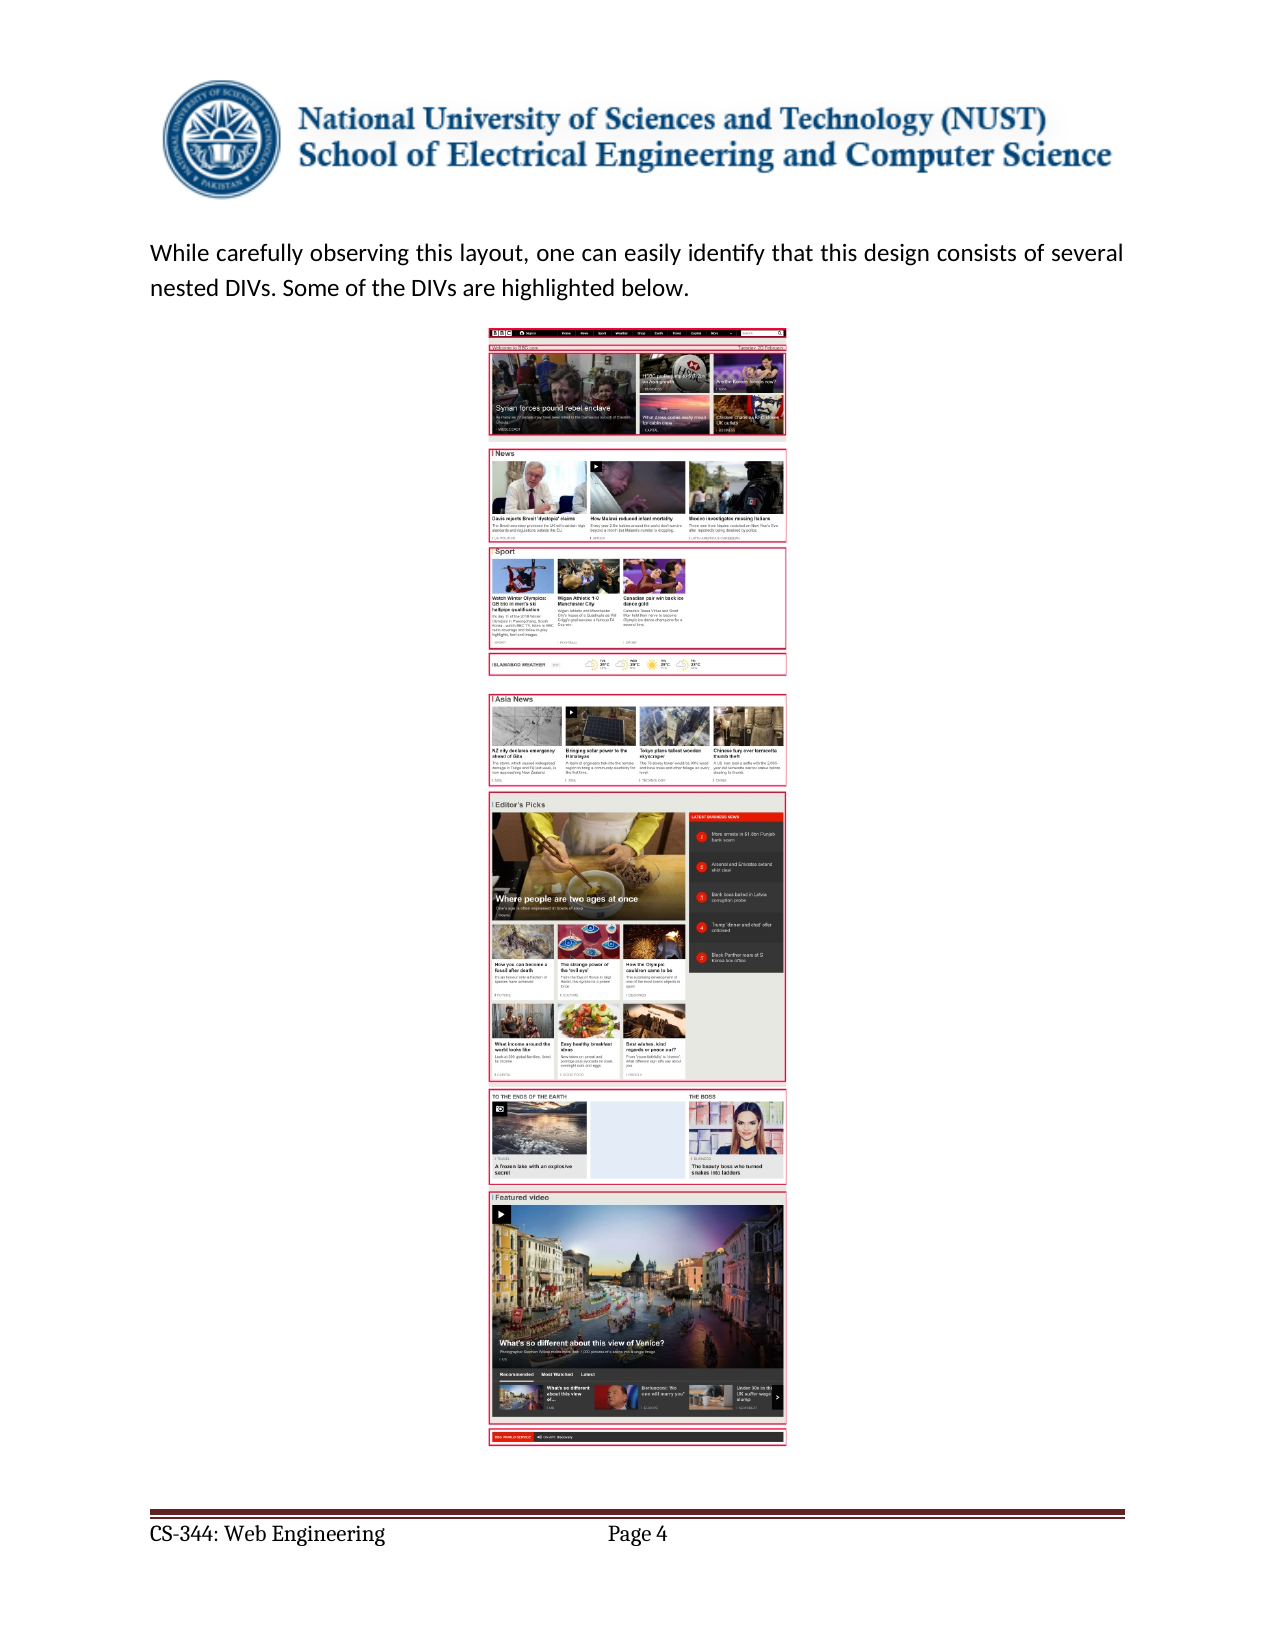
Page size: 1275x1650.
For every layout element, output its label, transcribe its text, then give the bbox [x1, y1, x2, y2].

picture [488, 328, 787, 1449]
text While carefully observing this layout, one can easily identify that this design consists of several nested DIVs. Some of the DIVs are highlighted below. [150, 237, 1125, 303]
picture [150, 75, 1125, 210]
